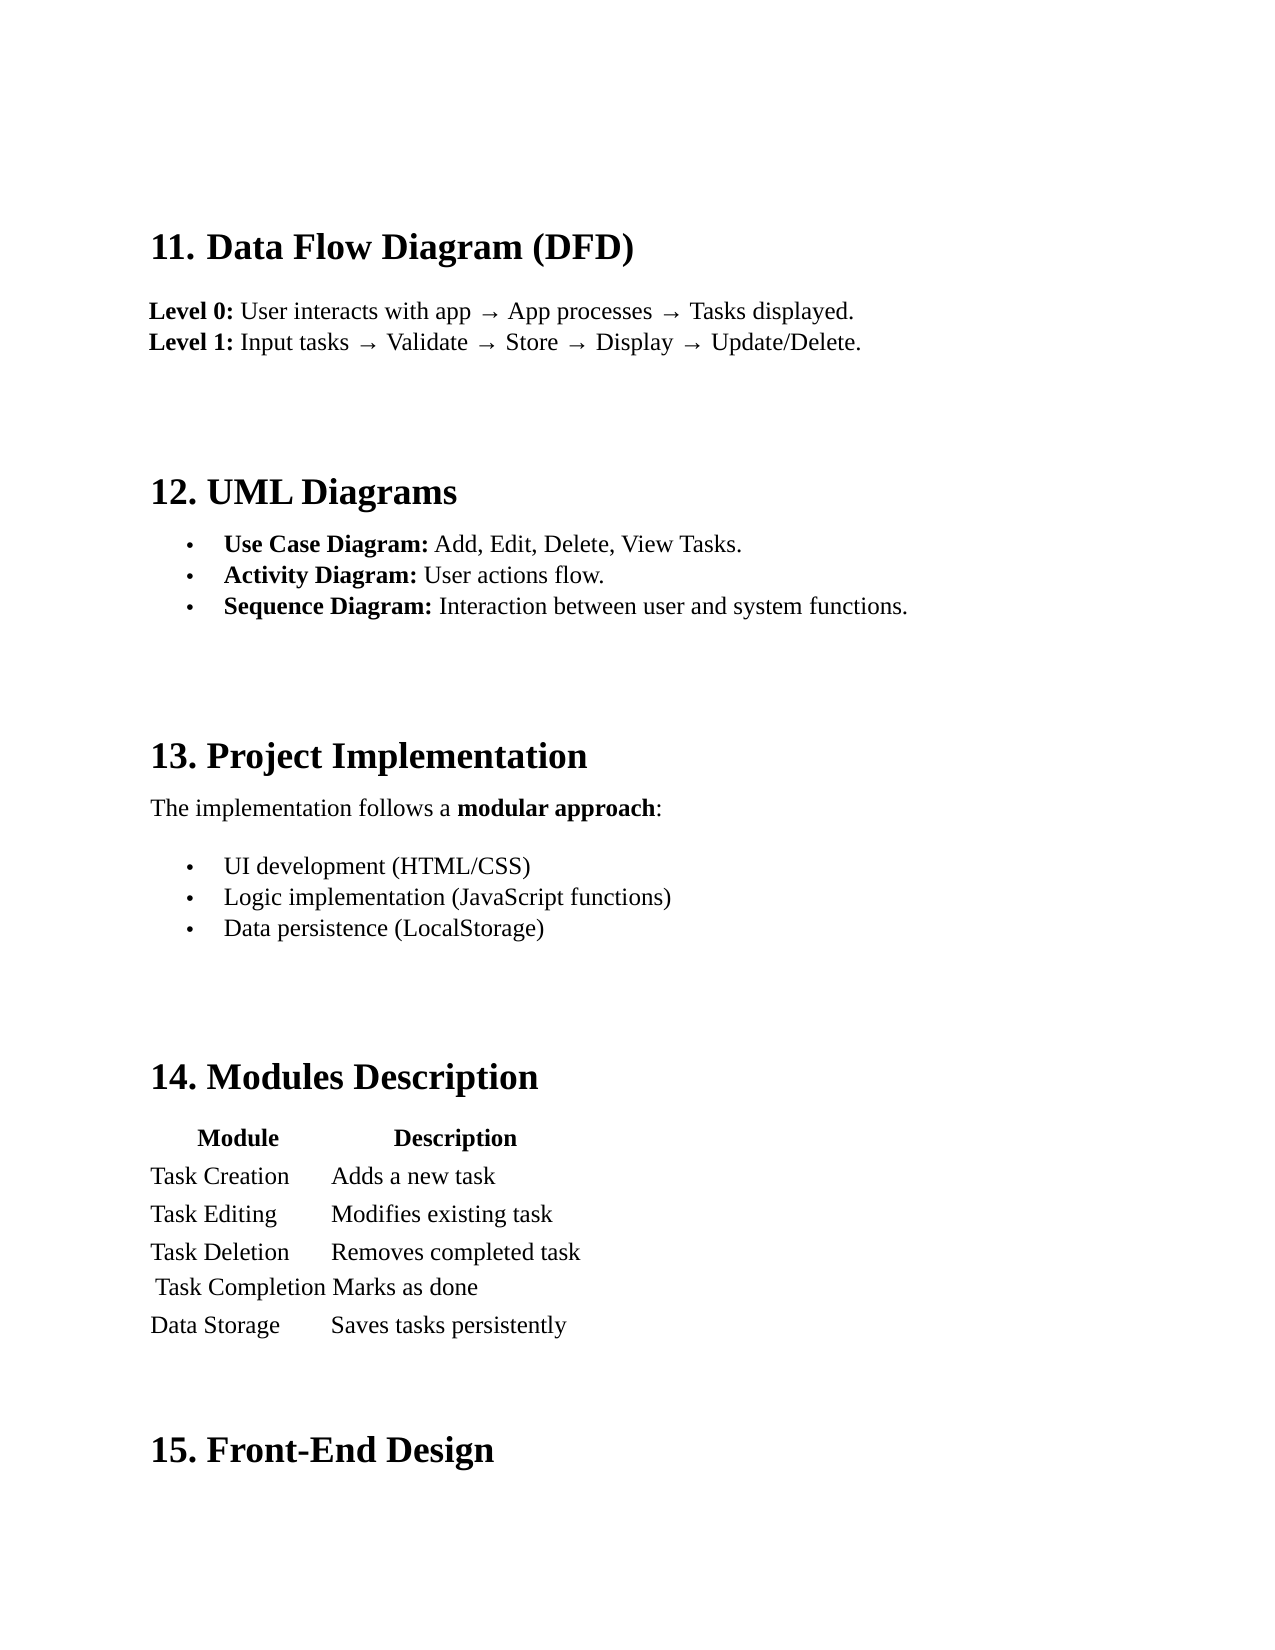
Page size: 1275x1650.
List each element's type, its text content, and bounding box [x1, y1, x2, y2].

text Task Creation Adds a new task [150, 1161, 1120, 1189]
text The implementation follows a modular approach: [150, 793, 1120, 822]
list Project Implementation [150, 733, 1120, 776]
list Front-End Design [150, 1428, 1120, 1471]
text Data Storage Saves tasks persistently [150, 1310, 1120, 1338]
list Activity Diagram: User actions flow. [186, 560, 1120, 589]
list Use Case Diagram: Add, Edit, Delete, View Tasks. [186, 529, 1120, 558]
list Modules Description [150, 1054, 1120, 1098]
text Task Editing Modifies existing task [150, 1199, 1120, 1227]
text Task Deletion Removes completed task [150, 1237, 1120, 1266]
list Logic implementation (JavaScript functions) [186, 882, 1120, 910]
text Level 0: User interacts with app → App processes → Tasks displayed. [148, 296, 1120, 324]
list UI development (HTML/CSS) [186, 851, 1120, 879]
text Module Description [150, 1123, 1120, 1152]
list Data persistence (LocalStorage) [186, 913, 1120, 941]
list UML Diagrams [150, 469, 1120, 513]
list Data Flow Diagram (DFD) [150, 224, 1120, 267]
text Level 1: Input tasks → Validate → Store → Display → Update/Delete. [148, 327, 1120, 356]
list Sequence Diagram: Interaction between user and system functions. [186, 591, 1120, 620]
text Task Completion Marks as done [155, 1272, 1120, 1301]
